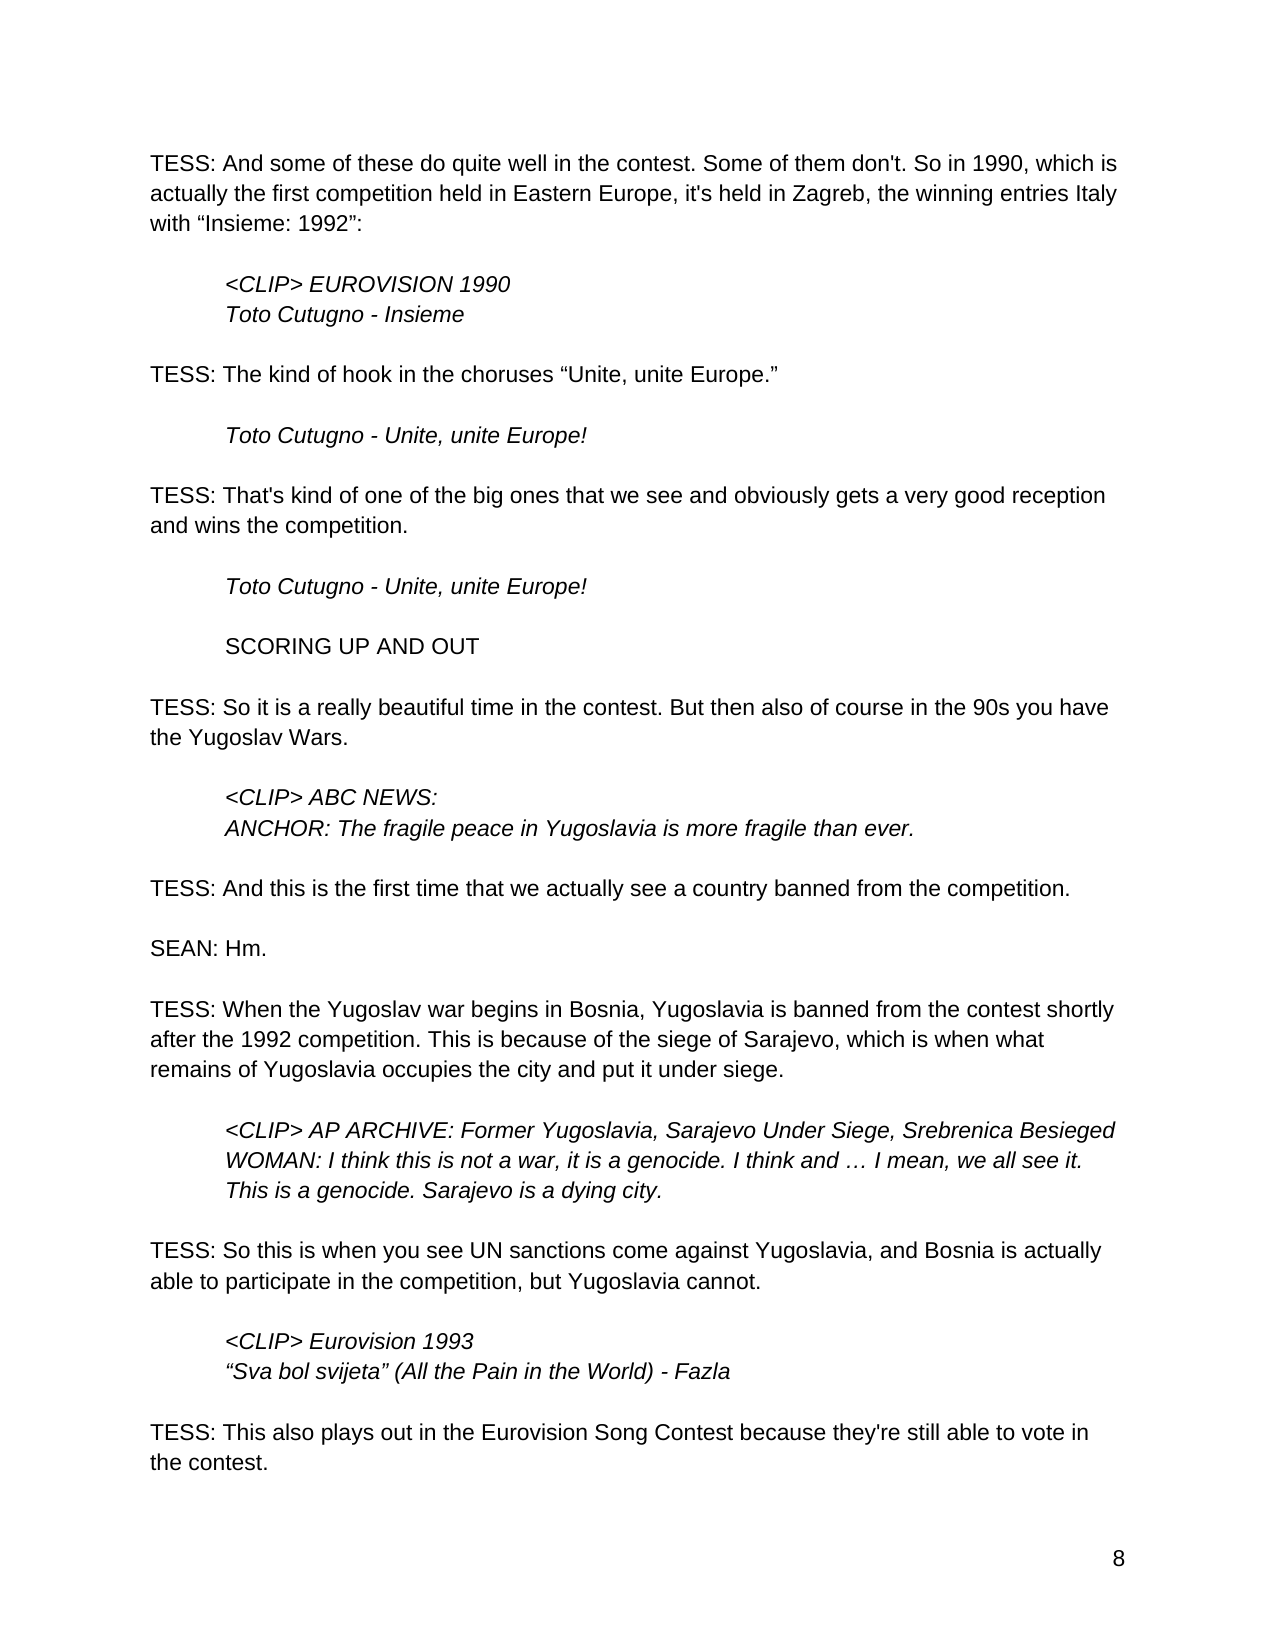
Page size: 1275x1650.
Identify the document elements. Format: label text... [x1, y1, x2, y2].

text TESS: The kind of hook in the choruses “Unite, unite Europe.” [150, 361, 1125, 418]
text WOMAN: I think this is not a war, it is a genocide. I think and … I mean, we all see it. This is a genocide. Sarajevo is a dying city. [225, 1147, 1125, 1203]
text Toto Cutugno - Unite, unite Europe! TESS: That's kind of one of the big ones that we see and obviously gets a very good reception and wins the competition. [150, 422, 1125, 539]
text TESS: So this is when you see UN sanctions come against Yugoslavia, and Bosnia is actually able to participate in the competition, but Yugoslavia cannot. [150, 1237, 1125, 1294]
text <CLIP> Eurovision 1993 [150, 1328, 1125, 1354]
text ANCHOR: The fragile peace in Yugoslavia is more fragile than ever. [225, 814, 1125, 841]
text Toto Cutugno - Unite, unite Europe! [150, 573, 1125, 599]
text TESS: So it is a really beautiful time in the contest. But then also of course in the 90s you have the Yugoslav Wars. [150, 694, 1125, 750]
text <CLIP> ABC NEWS: [225, 784, 1125, 811]
text TESS: And this is the first time that we actually see a country banned from the competition. SEAN: Hm. TESS: When the Yugoslav war begins in Bosnia, Yugoslavia is banned from the contest shortly after the 1992 competition. This is because of the siege of Sarajevo, which is when what remains of Yugoslavia occupies the city and put it under siege. [150, 875, 1125, 1083]
text “Sva bol svijeta” (All the Pain in the World) - Fazla [225, 1358, 1125, 1385]
text SCORING UP AND OUT [225, 633, 1125, 660]
text TESS: And some of these do quite well in the contest. Some of them don't. So in 1990, which is actually the first competition held in Eastern Europe, it's held in Zagreb, the winning entries Italy with “Insieme: 1992”: [150, 150, 1125, 237]
text <CLIP> AP ARCHIVE: Former Yugoslavia, Sarajevo Under Siege, Srebrenica Besieged [225, 1117, 1125, 1143]
text <CLIP> EUROVISION 1990 [225, 271, 1125, 297]
text TESS: This also plays out in the Eurovision Song Contest because they're still able to vote in the contest. [150, 1419, 1125, 1475]
text Toto Cutugno - Insieme [225, 301, 1125, 327]
